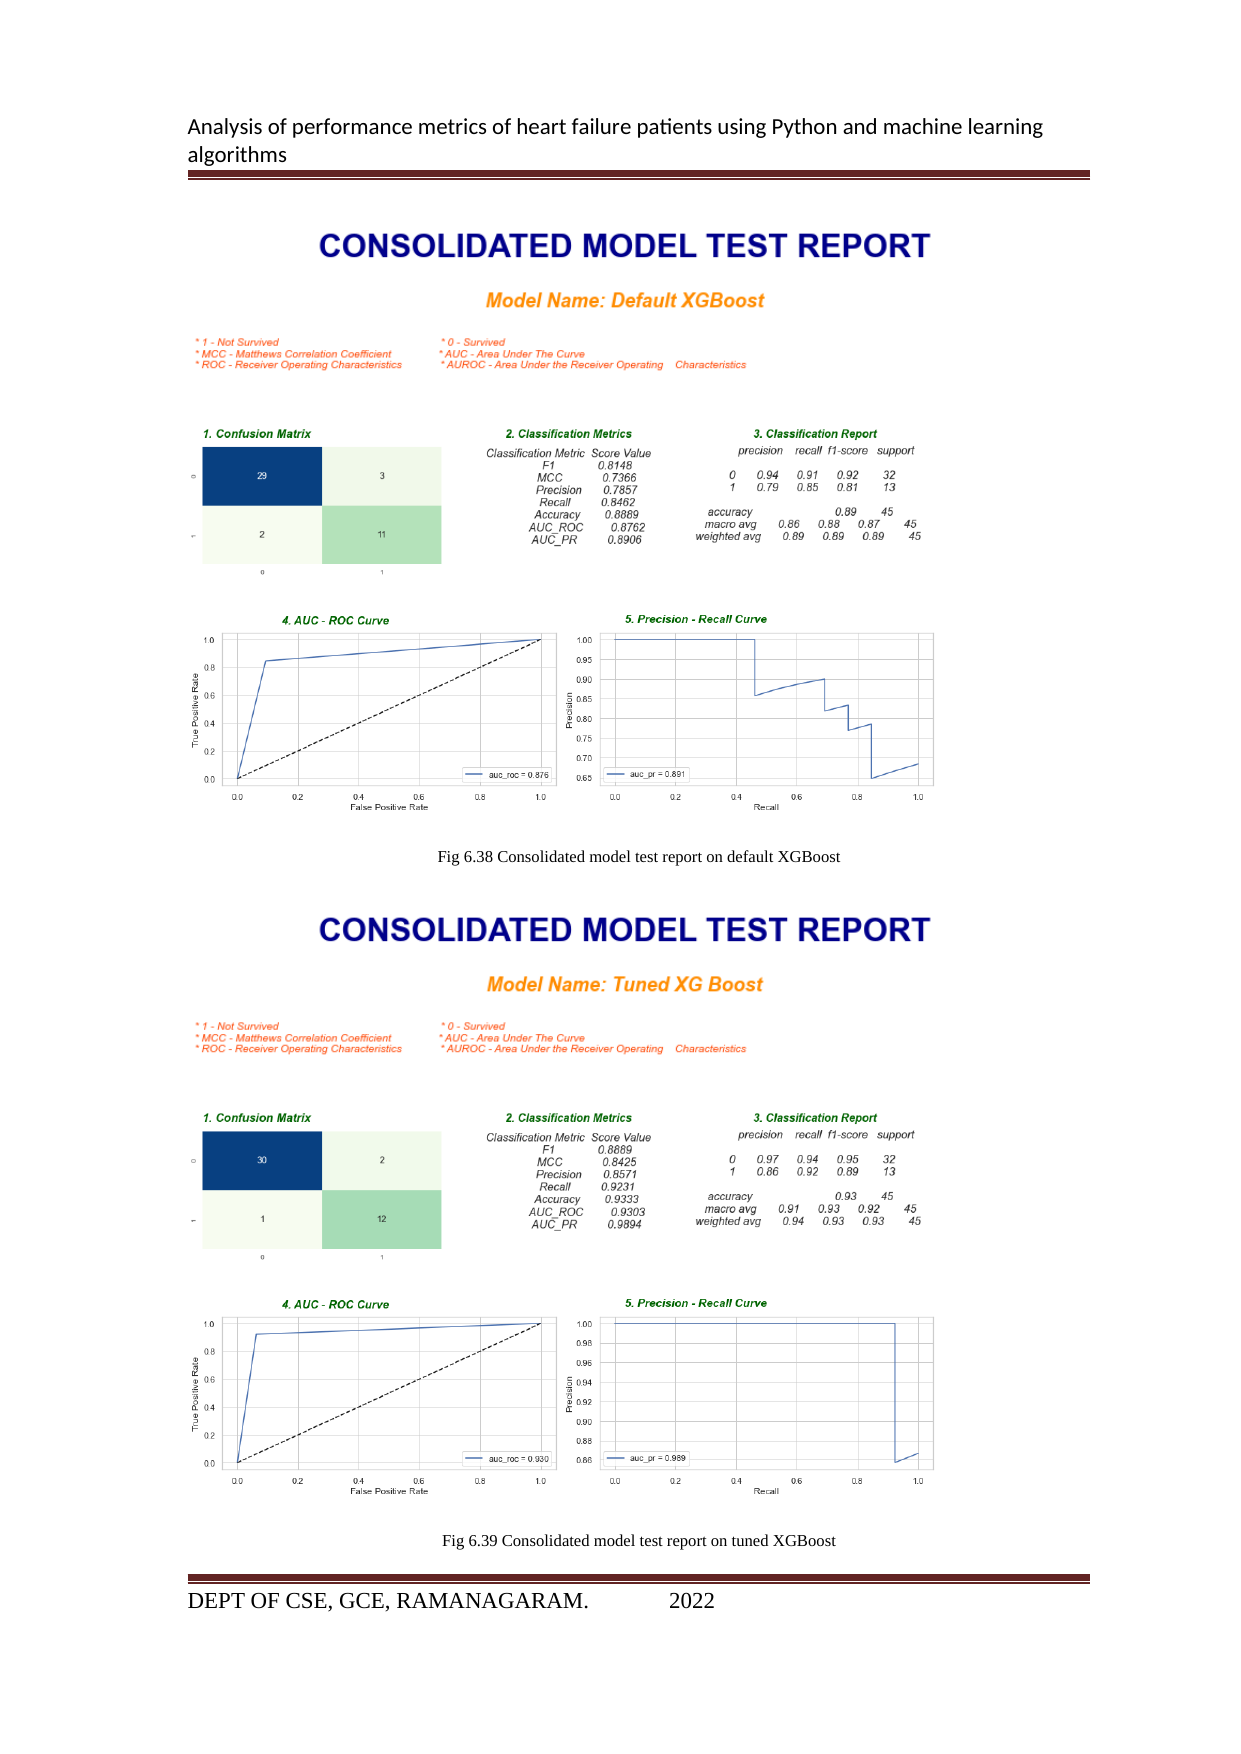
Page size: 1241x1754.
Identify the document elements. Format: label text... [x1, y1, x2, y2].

picture [187, 1110, 938, 1264]
picture [187, 207, 938, 396]
picture [187, 425, 938, 579]
picture [187, 891, 938, 1080]
text Fig 6.38 Consolidated model test report on default XGBoost [187, 846, 1090, 866]
picture [187, 1293, 938, 1500]
picture [187, 609, 938, 816]
text Fig 6.39 Consolidated model test report on tuned XGBoost [187, 1531, 1090, 1550]
